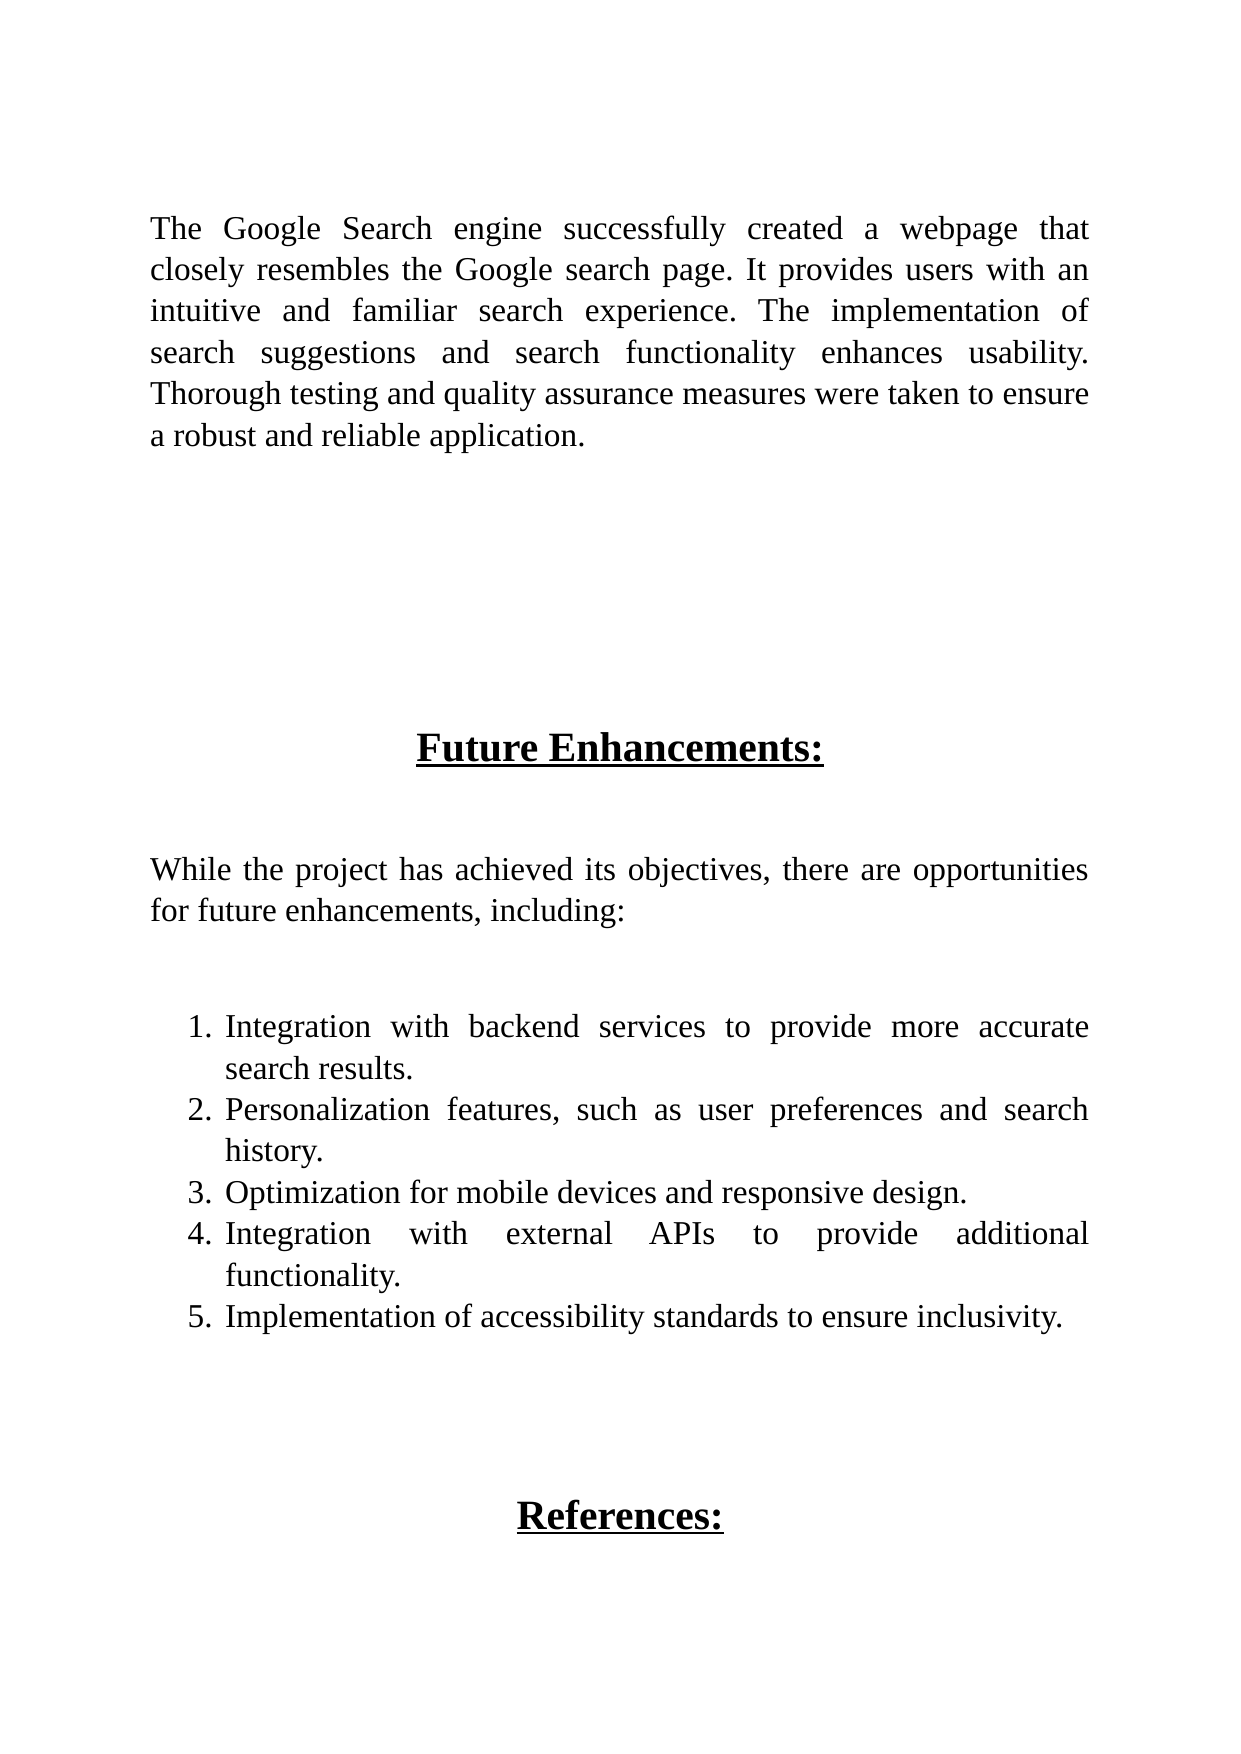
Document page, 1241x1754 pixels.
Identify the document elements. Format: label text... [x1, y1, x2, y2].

text Future Enhancements: [150, 723, 1090, 771]
text References: [150, 1491, 1090, 1539]
text While the project has achieved its objectives, there are opportunities for future enhancements, including: [150, 849, 1090, 929]
list Integration with external APIs to provide additional functionality. [187, 1213, 1090, 1293]
list Implementation of accessibility standards to ensure inclusivity. [187, 1296, 1090, 1334]
text The Google Search engine successfully created a webpage that closely resembles the Google search page. It provides users with an intuitive and familiar search experience. The implementation of search suggestions and search functionality enhances usability. Thorough testing and quality assurance measures were taken to ensure a robust and reliable application. [150, 208, 1090, 453]
list Integration with backend services to provide more accurate search results. [187, 1007, 1090, 1086]
list Personalization features, such as user preferences and search history. [187, 1089, 1090, 1169]
list Optimization for mobile devices and responsive design. [187, 1172, 1090, 1210]
